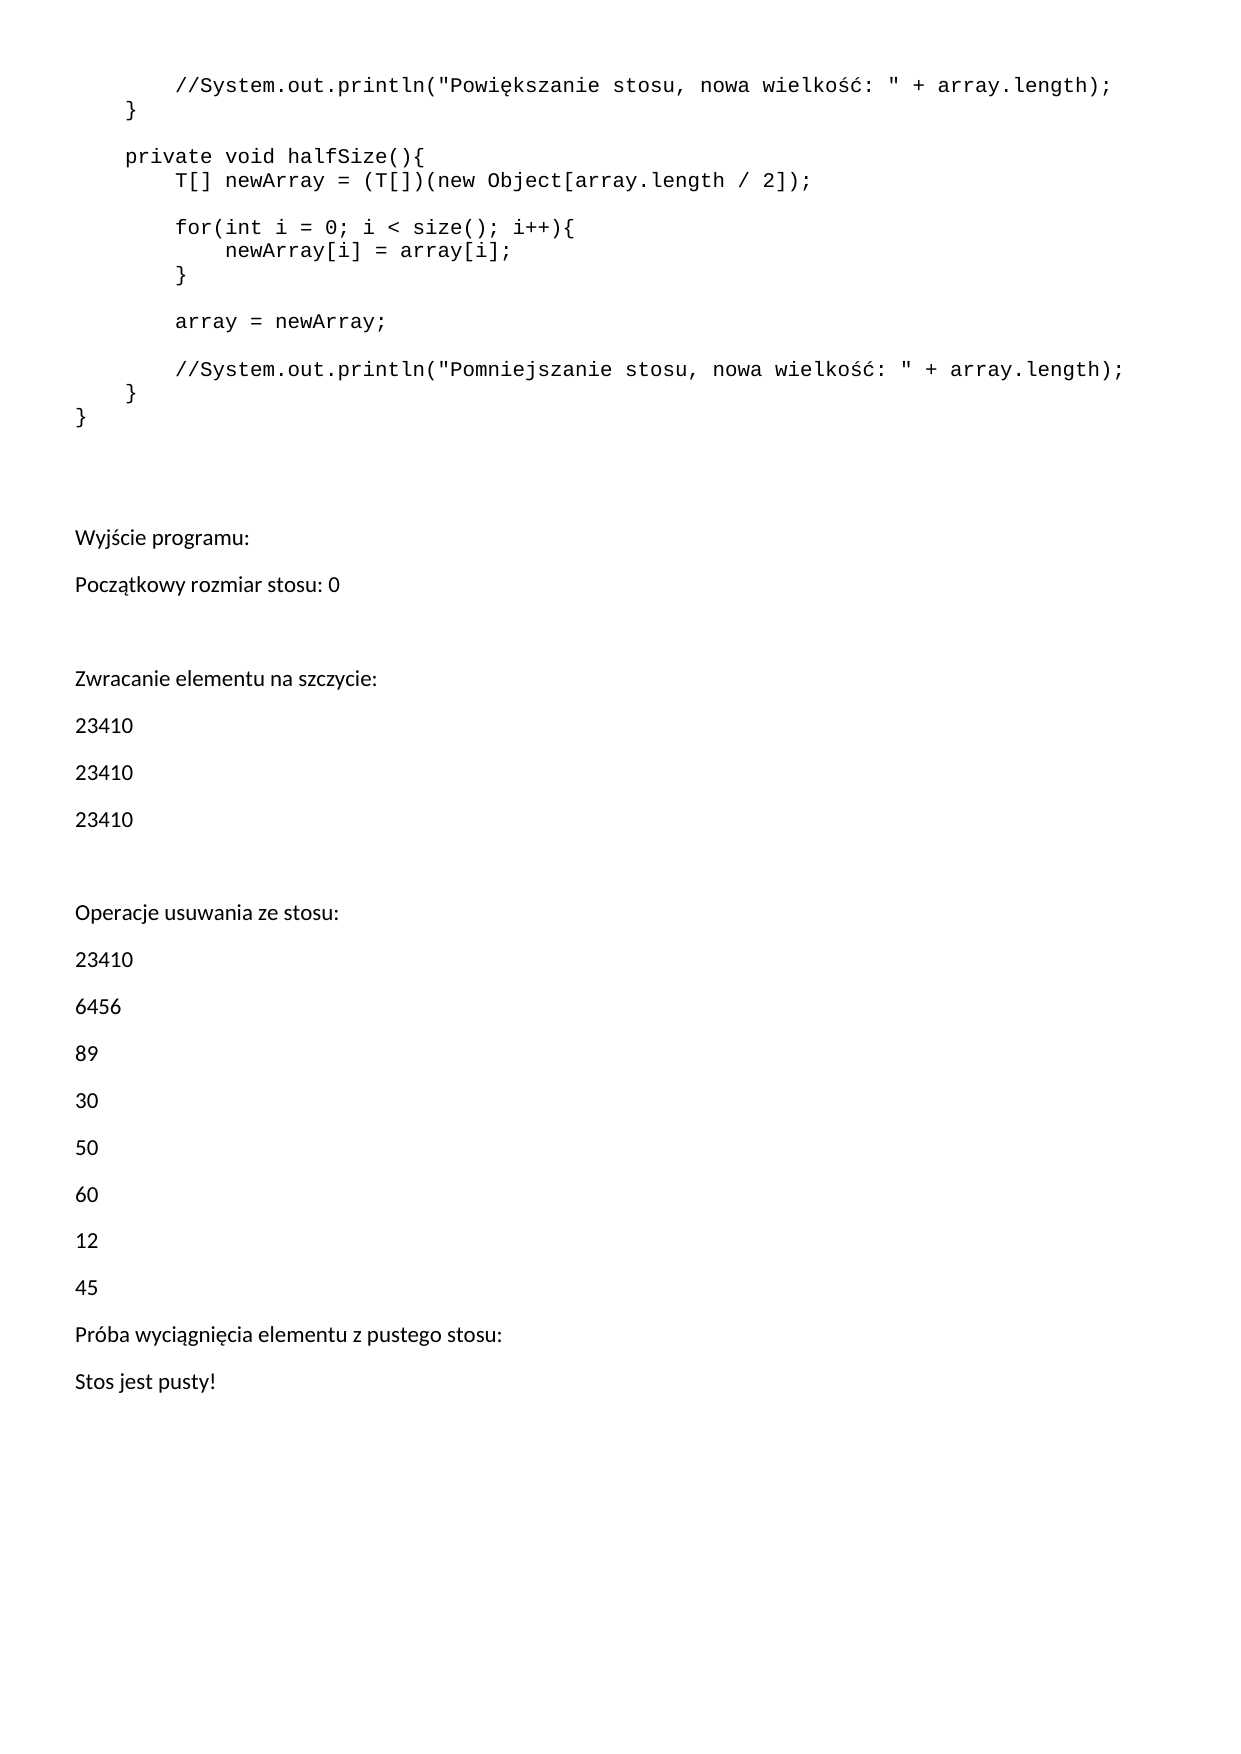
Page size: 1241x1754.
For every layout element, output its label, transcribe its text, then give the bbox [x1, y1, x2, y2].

text 30 [75, 1086, 1165, 1114]
text 6456 [75, 992, 1165, 1020]
text 23410 [75, 758, 1165, 786]
text 50 [75, 1133, 1165, 1161]
text Wyjście programu: [75, 523, 1165, 551]
text 23410 [75, 805, 1165, 833]
text 60 [75, 1180, 1165, 1208]
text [75, 75, 1165, 430]
text 89 [75, 1039, 1165, 1067]
text Zwracanie elementu na szczycie: [75, 664, 1165, 692]
text Początkowy rozmiar stosu: 0 [75, 570, 1165, 598]
text Próba wyciągnięcia elementu z pustego stosu: [75, 1320, 1165, 1348]
text 23410 [75, 945, 1165, 973]
text 12 [75, 1227, 1165, 1254]
text Operacje usuwania ze stosu: [75, 898, 1165, 926]
text 23410 [75, 711, 1165, 739]
text 45 [75, 1273, 1165, 1301]
text Stos jest pusty! [75, 1367, 1165, 1395]
